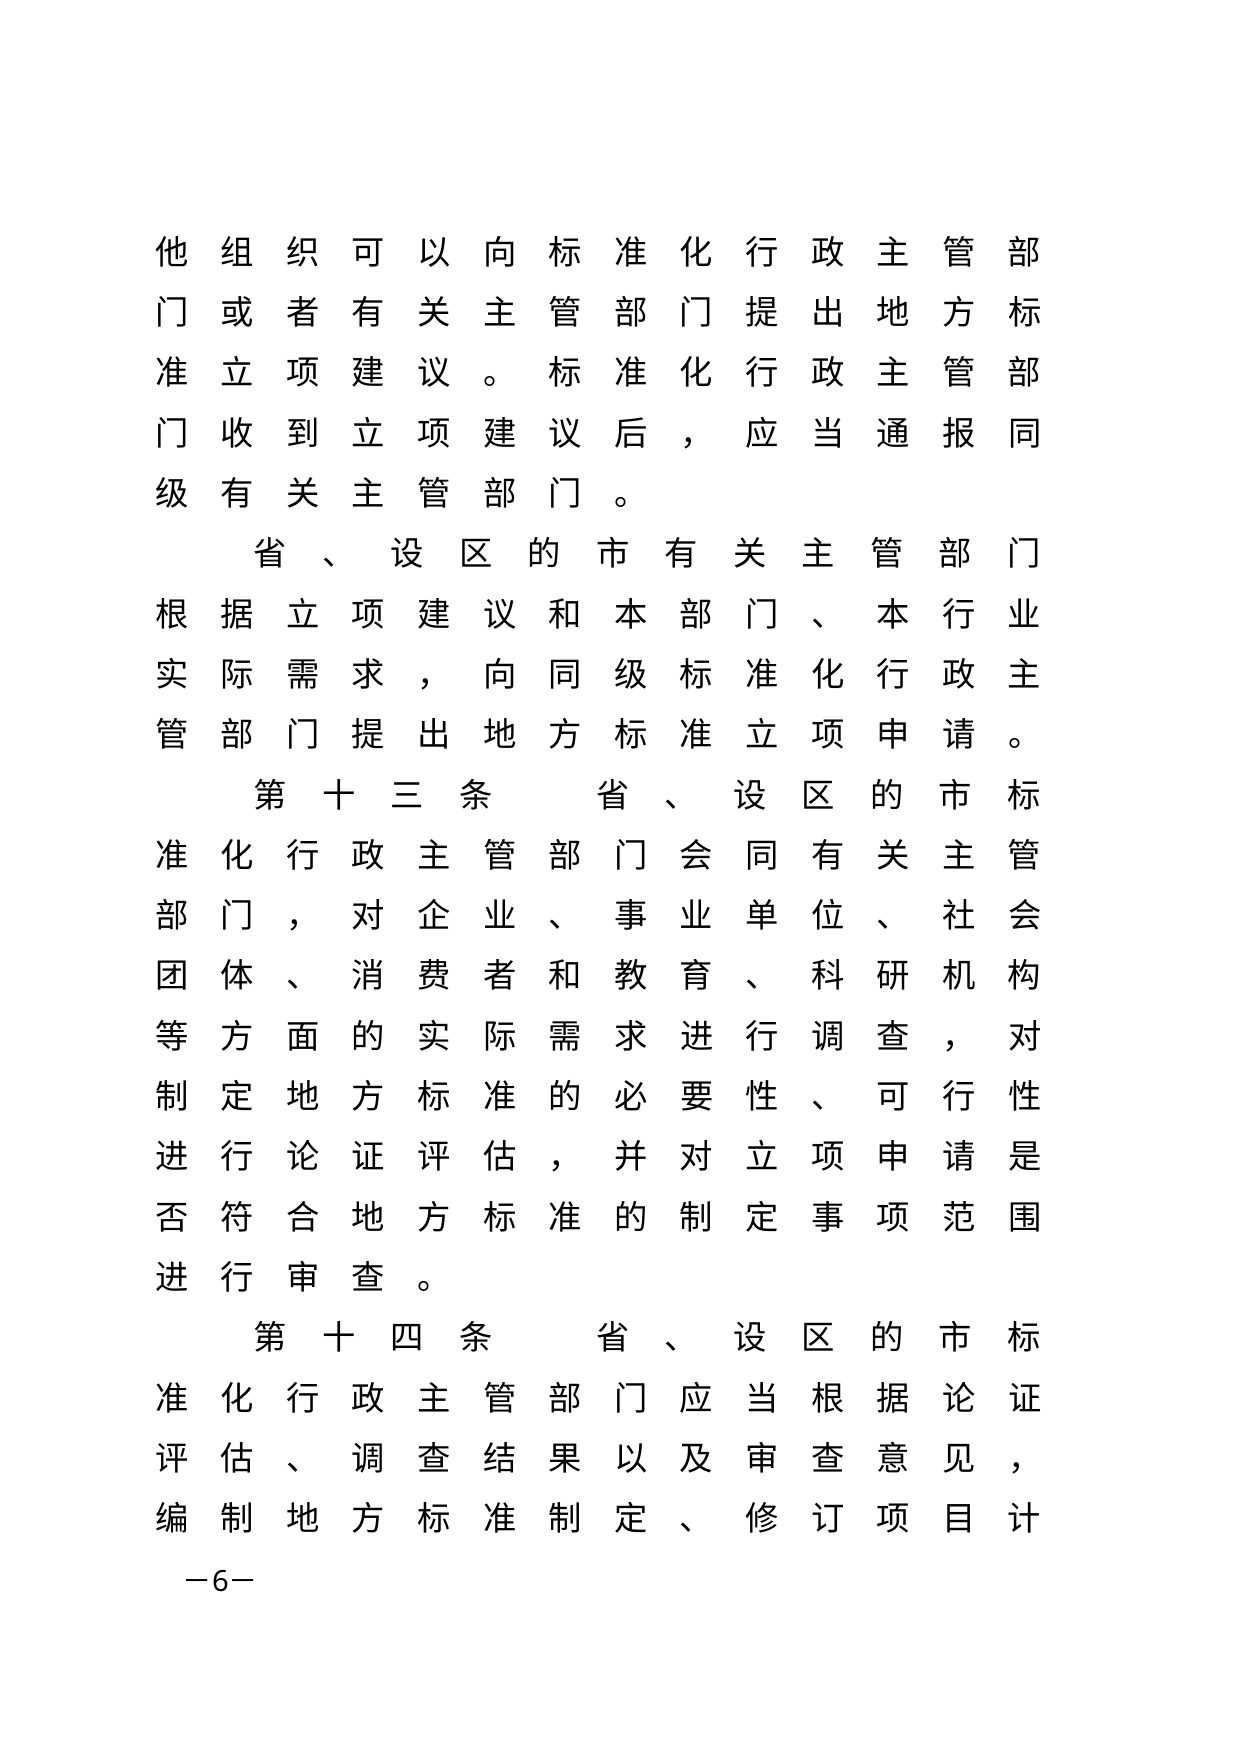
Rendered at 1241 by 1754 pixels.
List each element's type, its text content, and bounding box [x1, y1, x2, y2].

text 第十四条 省、设区的市标准化行政主管部门应当根据论证评估、调查结果以及审查意见，编制地方标准制定、修订项目计划，并向社会公布。地方标准立项计划应当明确项目名称、主管部门、起草单位、完成时限等。 [155, 1305, 1073, 1546]
text 省、设区的市有关主管部门根据立项建议和本部门、本行业实际需求，向同级标准化行政主管部门提出地方标准立项申请。 [155, 521, 1073, 762]
text 第十三条 省、设区的市标准化行政主管部门会同有关主管部门，对企业、事业单位、社会团体、消费者和教育、科研机构等方面的实际需求进行调查，对制定地方标准的必要性、可行性进行论证评估，并对立项申请是否符合地方标准的制定事项范围进行审查。 [155, 762, 1073, 1305]
text 第十二条 公民、法人和其他组织可以向标准化行政主管部门或者有关主管部门提出地方标准立项建议。标准化行政主管部门收到立项建议后，应当通报同级有关主管部门。 [155, 219, 1073, 521]
